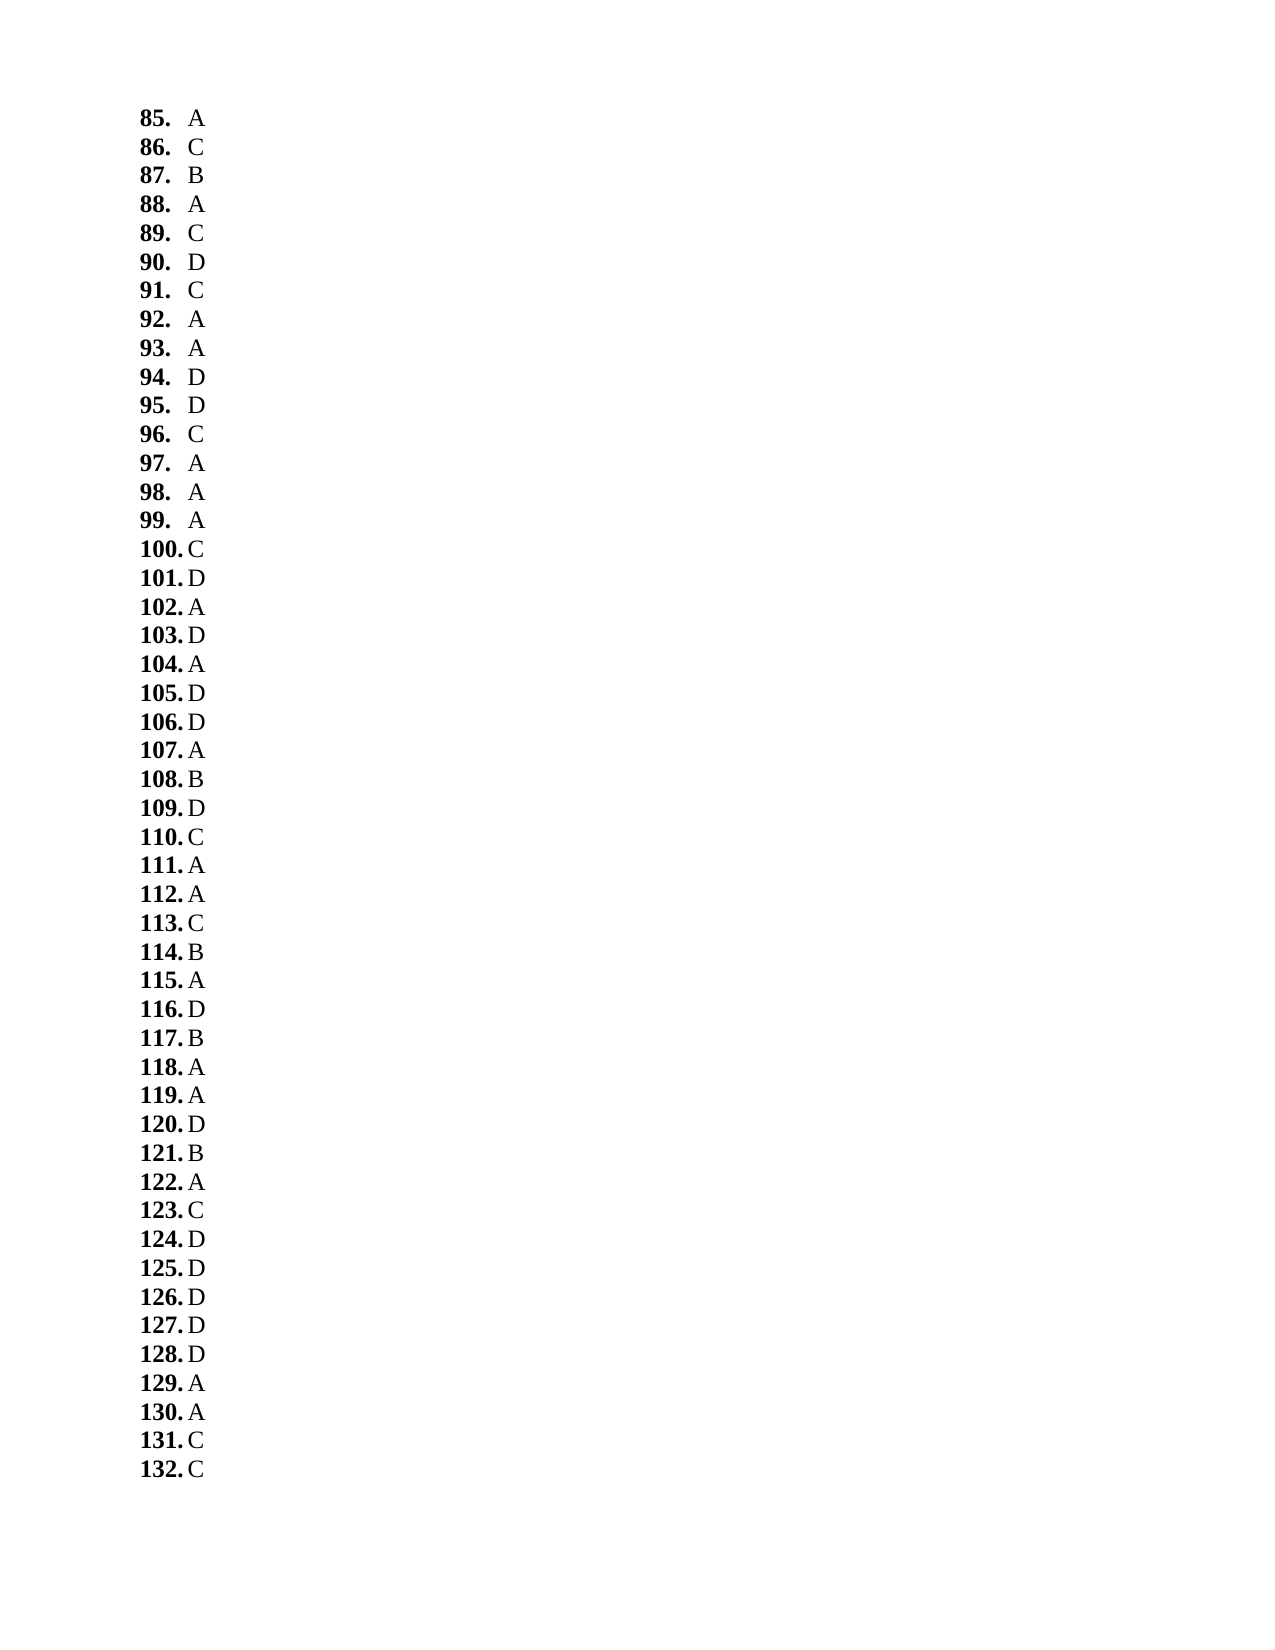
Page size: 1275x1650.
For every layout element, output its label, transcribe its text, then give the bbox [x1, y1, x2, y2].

text 87. B [139, 161, 1200, 189]
text 124. D [139, 1224, 1200, 1253]
text 103. D [139, 621, 1200, 649]
text 95. D [139, 391, 1200, 419]
text 114. B [139, 937, 1200, 966]
text 93. A [139, 333, 1200, 362]
text 126. D [139, 1282, 1200, 1311]
text 109. D [139, 793, 1200, 822]
text 91. C [139, 276, 1200, 304]
text 102. A [139, 592, 1200, 621]
text 107. A [139, 736, 1200, 764]
text 98. A [139, 477, 1200, 506]
text 111. A [139, 851, 1200, 879]
text 119. A [139, 1081, 1200, 1109]
text 131. C [139, 1426, 1200, 1454]
text 99. A [139, 506, 1200, 534]
text 130. A [139, 1397, 1200, 1426]
text 123. C [139, 1196, 1200, 1224]
text 128. D [139, 1339, 1200, 1368]
text 112. A [139, 879, 1200, 908]
text 88. A [139, 189, 1200, 218]
text 113. C [139, 908, 1200, 937]
text 104. A [139, 649, 1200, 678]
text 86. C [139, 132, 1200, 161]
text 96. C [139, 419, 1200, 448]
text 120. D [139, 1109, 1200, 1138]
text 127. D [139, 1311, 1200, 1339]
text 85. A [139, 103, 1200, 132]
text 125. D [139, 1253, 1200, 1282]
text 97. A [139, 448, 1200, 477]
text 110. C [139, 822, 1200, 851]
text 94. D [139, 362, 1200, 391]
text 122. A [139, 1167, 1200, 1196]
text 129. A [139, 1368, 1200, 1397]
text 106. D [139, 707, 1200, 736]
text 117. B [139, 1023, 1200, 1052]
text 100. C [139, 534, 1200, 563]
text 105. D [139, 678, 1200, 707]
text 132. C [139, 1454, 1200, 1483]
text 92. A [139, 304, 1200, 333]
text 115. A [139, 966, 1200, 994]
text 116. D [139, 994, 1200, 1023]
text 118. A [139, 1052, 1200, 1081]
text 121. B [139, 1138, 1200, 1167]
text 90. D [139, 247, 1200, 276]
text 89. C [139, 218, 1200, 247]
text 101. D [139, 563, 1200, 592]
text 108. B [139, 764, 1200, 793]
